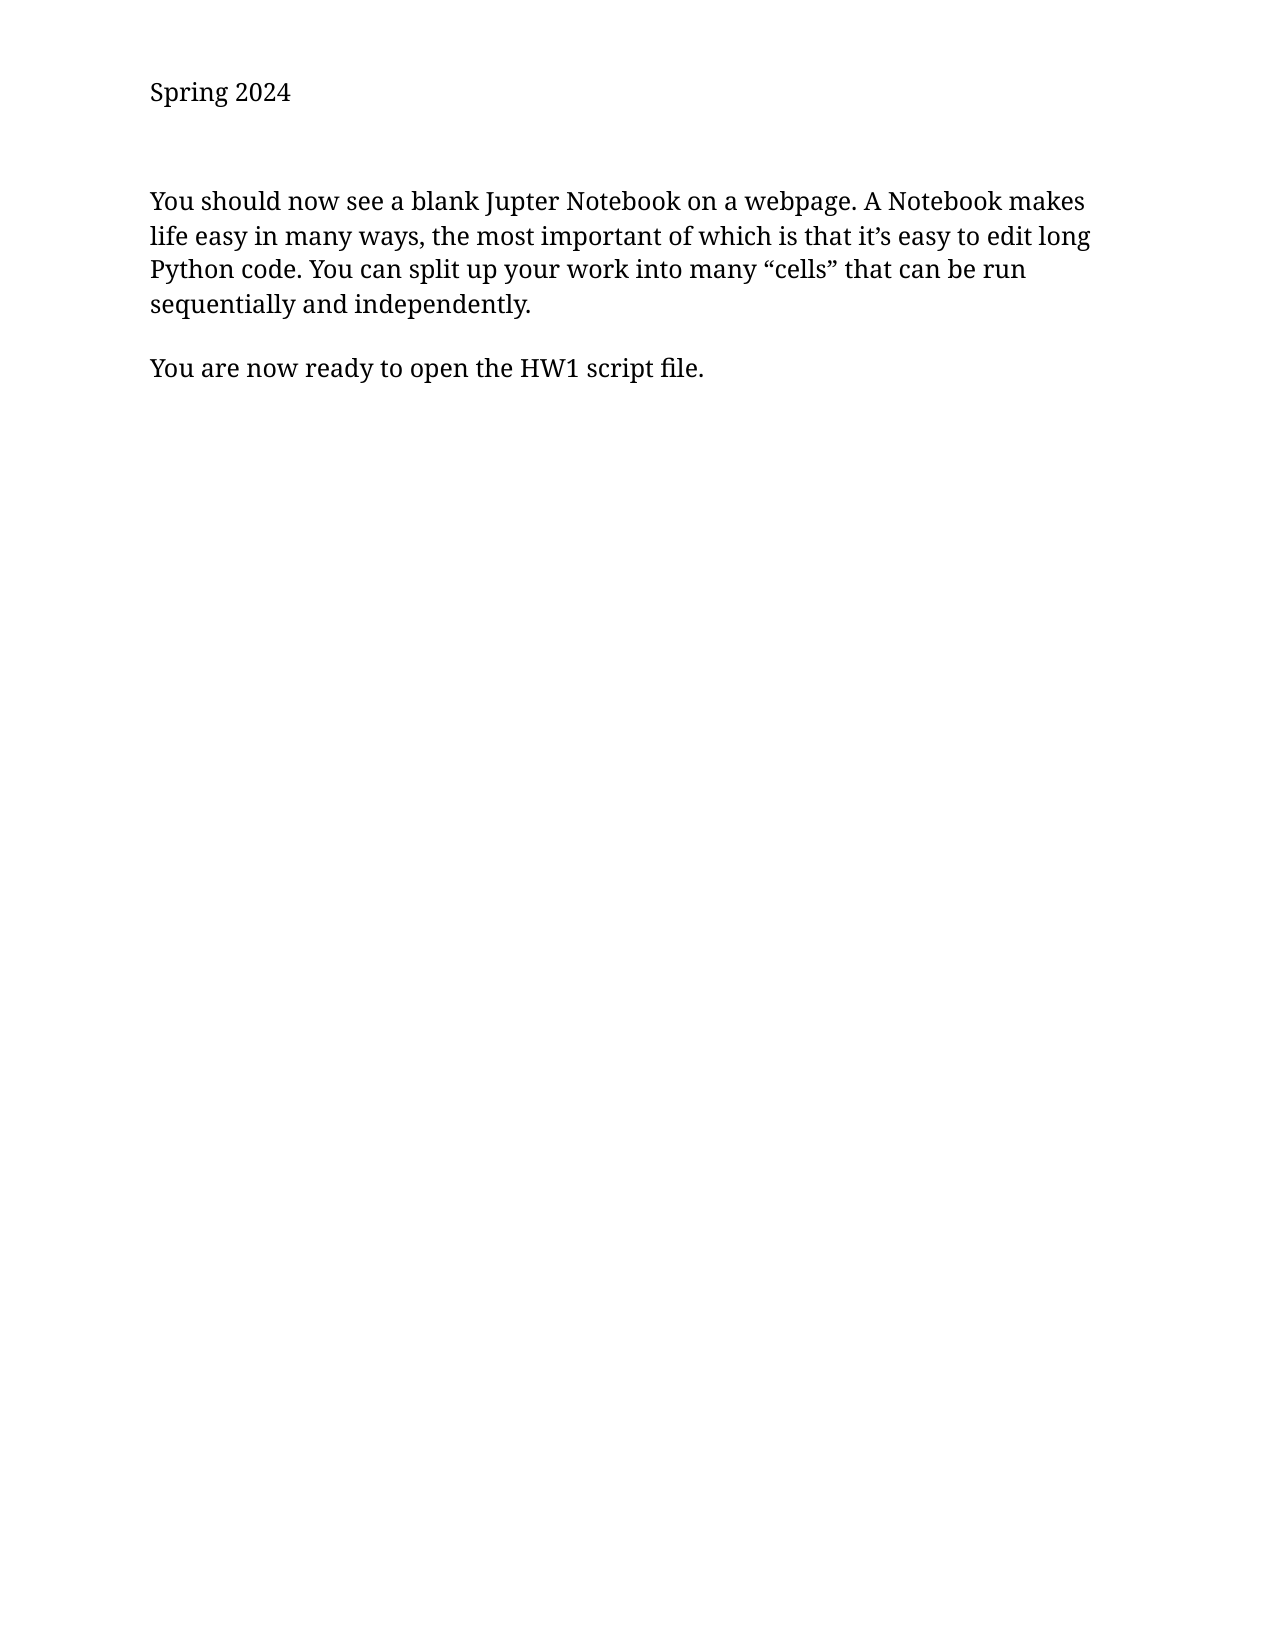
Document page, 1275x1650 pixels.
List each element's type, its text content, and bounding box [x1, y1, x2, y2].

text You should now see a blank Jupter Notebook on a webpage. A Notebook makes life easy in many ways, the most important of which is that it’s easy to edit long Python code. You can split up your work into many “cells” that can be run sequentially and independently. [150, 184, 1125, 351]
text You are now ready to open the HW1 script file. [150, 351, 1125, 385]
